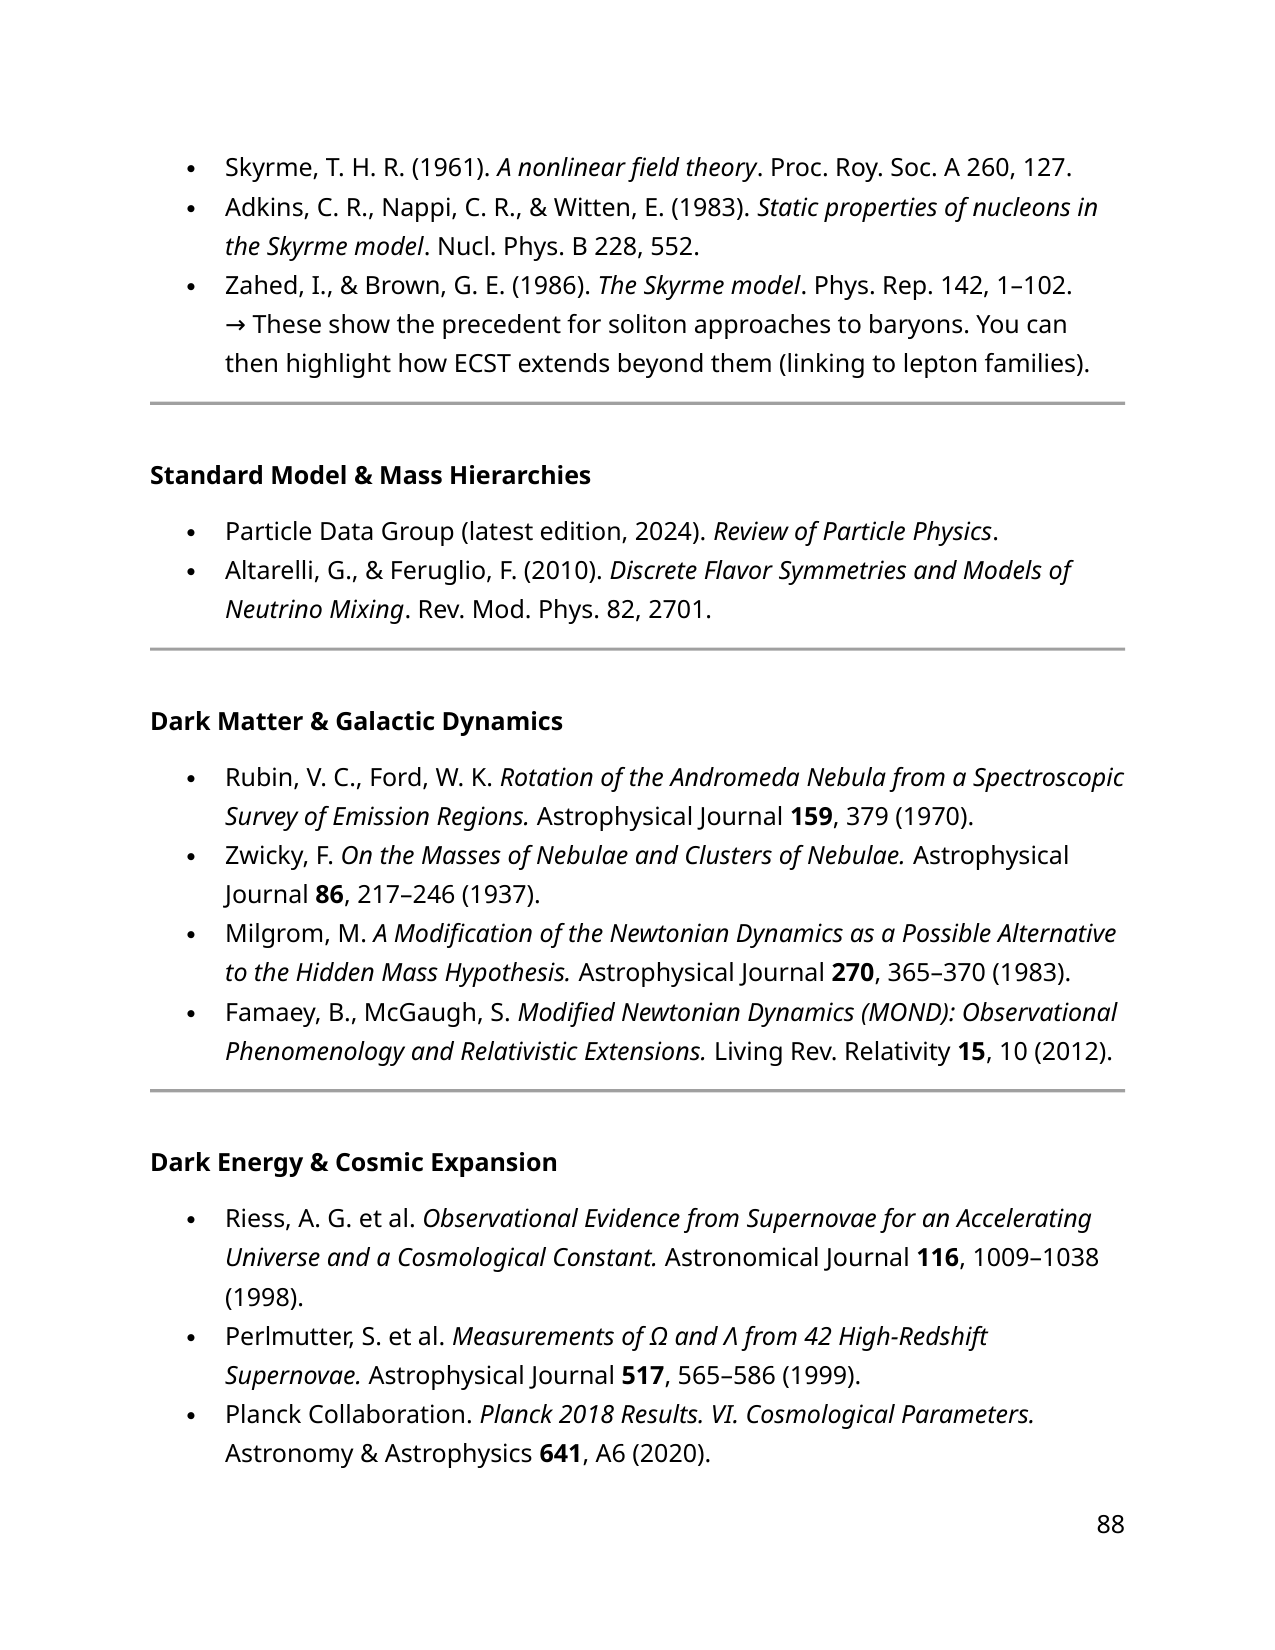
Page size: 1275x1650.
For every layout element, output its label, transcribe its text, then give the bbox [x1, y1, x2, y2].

list Rubin, V. C., Ford, W. K. Rotation of the Andromeda Nebula from a Spectroscopic Survey of Emission Regions. Astrophysical Journal 159, 379 (1970). [187, 759, 1125, 832]
text Standard Model & Mass Hierarchies [150, 457, 1125, 492]
list Altarelli, G., & Feruglio, F. (2010). Discrete Flavor Symmetries and Models of Neutrino Mixing. Rev. Mod. Phys. 82, 2701. [187, 552, 1125, 626]
list Zahed, I., & Brown, G. E. (1986). The Skyrme model. Phys. Rep. 142, 1–102. → These show the precedent for soliton approaches to baryons. You can then highlight how ECST extends beyond them (linking to lepton families). [187, 267, 1125, 380]
list Adkins, C. R., Nappi, C. R., & Witten, E. (1983). Static properties of nucleons in the Skyrme model. Nucl. Phys. B 228, 552. [187, 189, 1125, 262]
list Perlmutter, S. et al. Measurements of Ω and Λ from 42 High-Redshift Supernovae. Astrophysical Journal 517, 565–586 (1999). [187, 1318, 1125, 1392]
list Planck Collaboration. Planck 2018 Results. VI. Cosmological Parameters. Astronomy & Astrophysics 641, A6 (2020). [187, 1397, 1125, 1470]
text Dark Matter & Galactic Dynamics [150, 703, 1125, 737]
list Zwicky, F. On the Masses of Nebulae and Clusters of Nebulae. Astrophysical Journal 86, 217–246 (1937). [187, 837, 1125, 911]
list Riess, A. G. et al. Observational Evidence from Supernovae for an Accelerating Universe and a Cosmological Constant. Astronomical Journal 116, 1009–1038 (1998). [187, 1201, 1125, 1313]
list Skyrme, T. H. R. (1961). A nonlinear field theory. Proc. Roy. Soc. A 260, 127. [187, 150, 1125, 184]
list Milgrom, M. A Modification of the Newtonian Dynamics as a Possible Alternative to the Hidden Mass Hypothesis. Astrophysical Journal 270, 365–370 (1983). [187, 916, 1125, 989]
list Famaey, B., McGaugh, S. Modified Newtonian Dynamics (MOND): Observational Phenomenology and Relativistic Extensions. Living Rev. Relativity 15, 10 (2012). [187, 994, 1125, 1067]
list Particle Data Group (latest edition, 2024). Review of Particle Physics. [187, 513, 1125, 547]
text Dark Energy & Cosmic Expansion [150, 1145, 1125, 1179]
